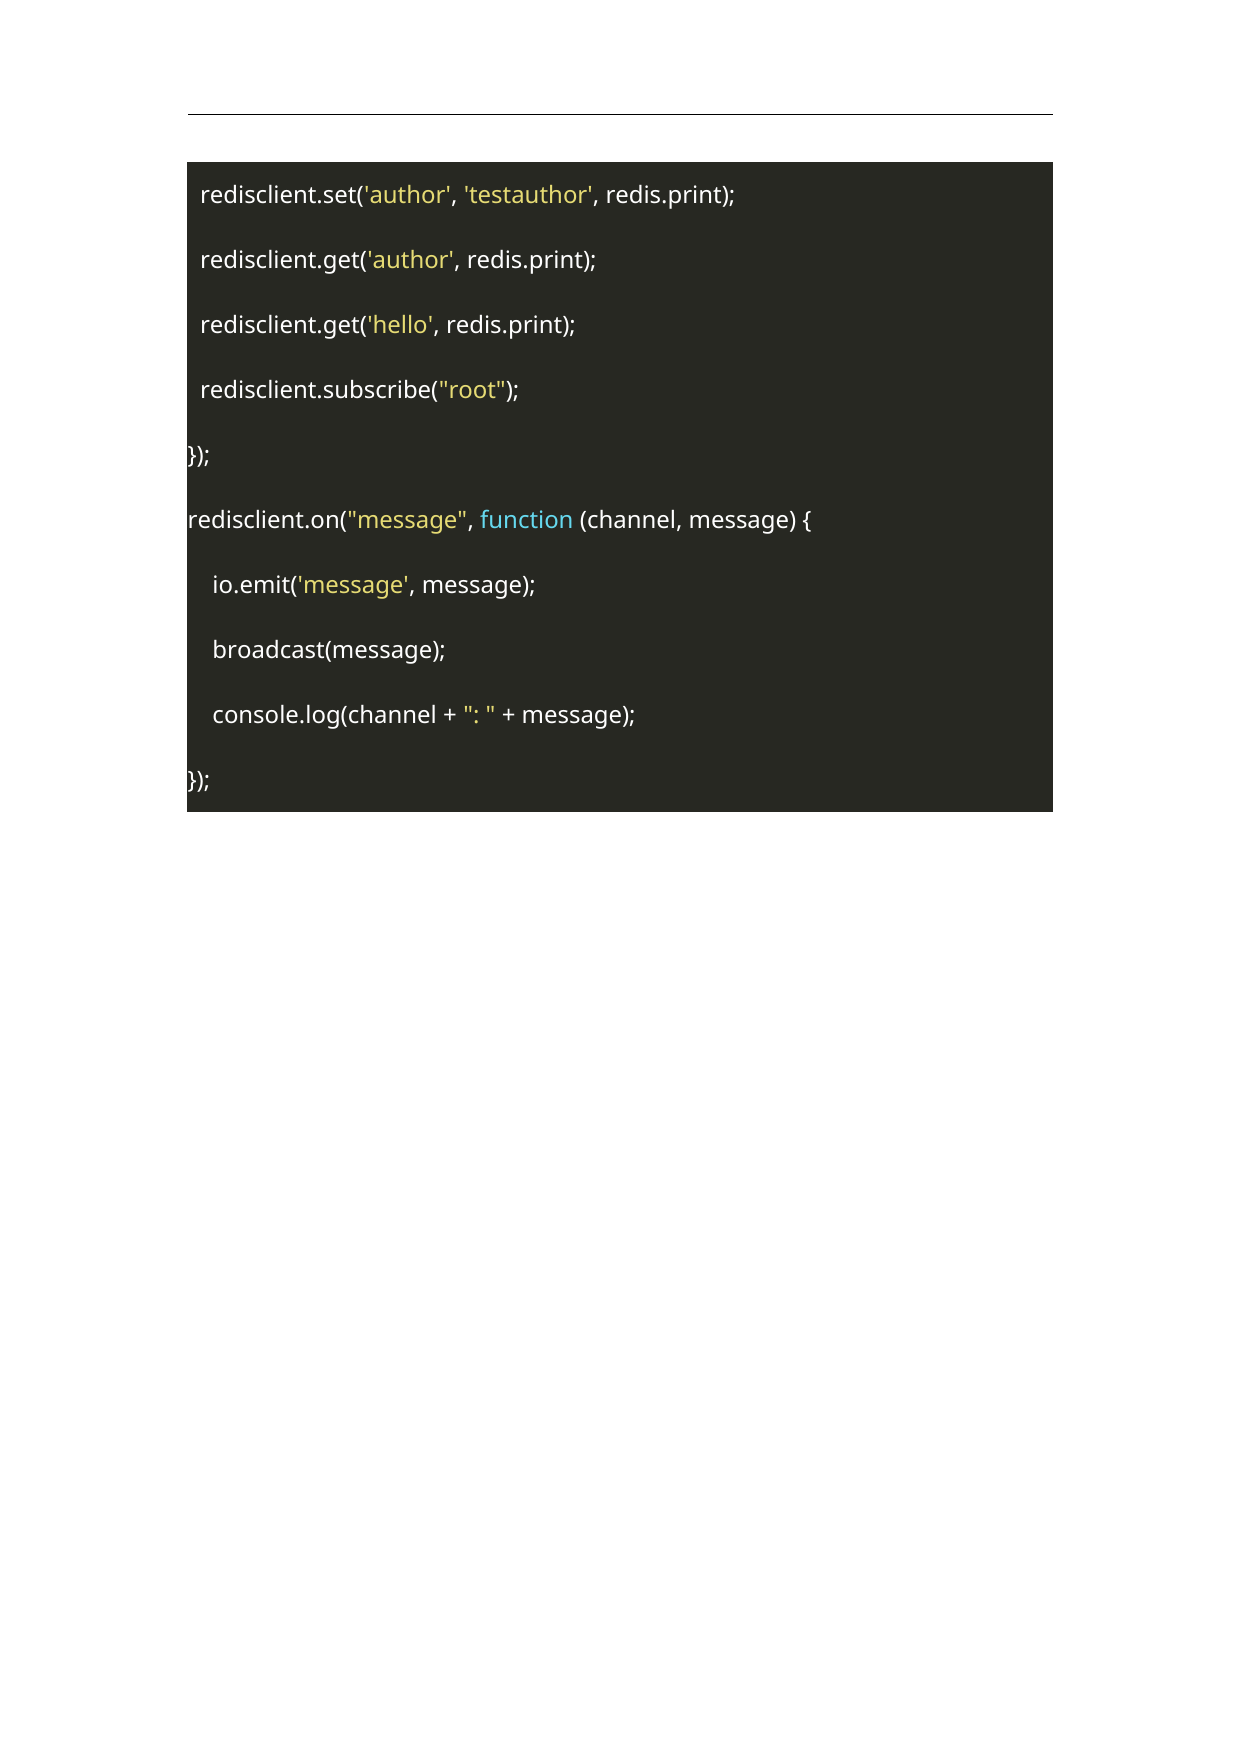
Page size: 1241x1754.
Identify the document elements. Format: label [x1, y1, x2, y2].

text [187, 162, 1053, 812]
